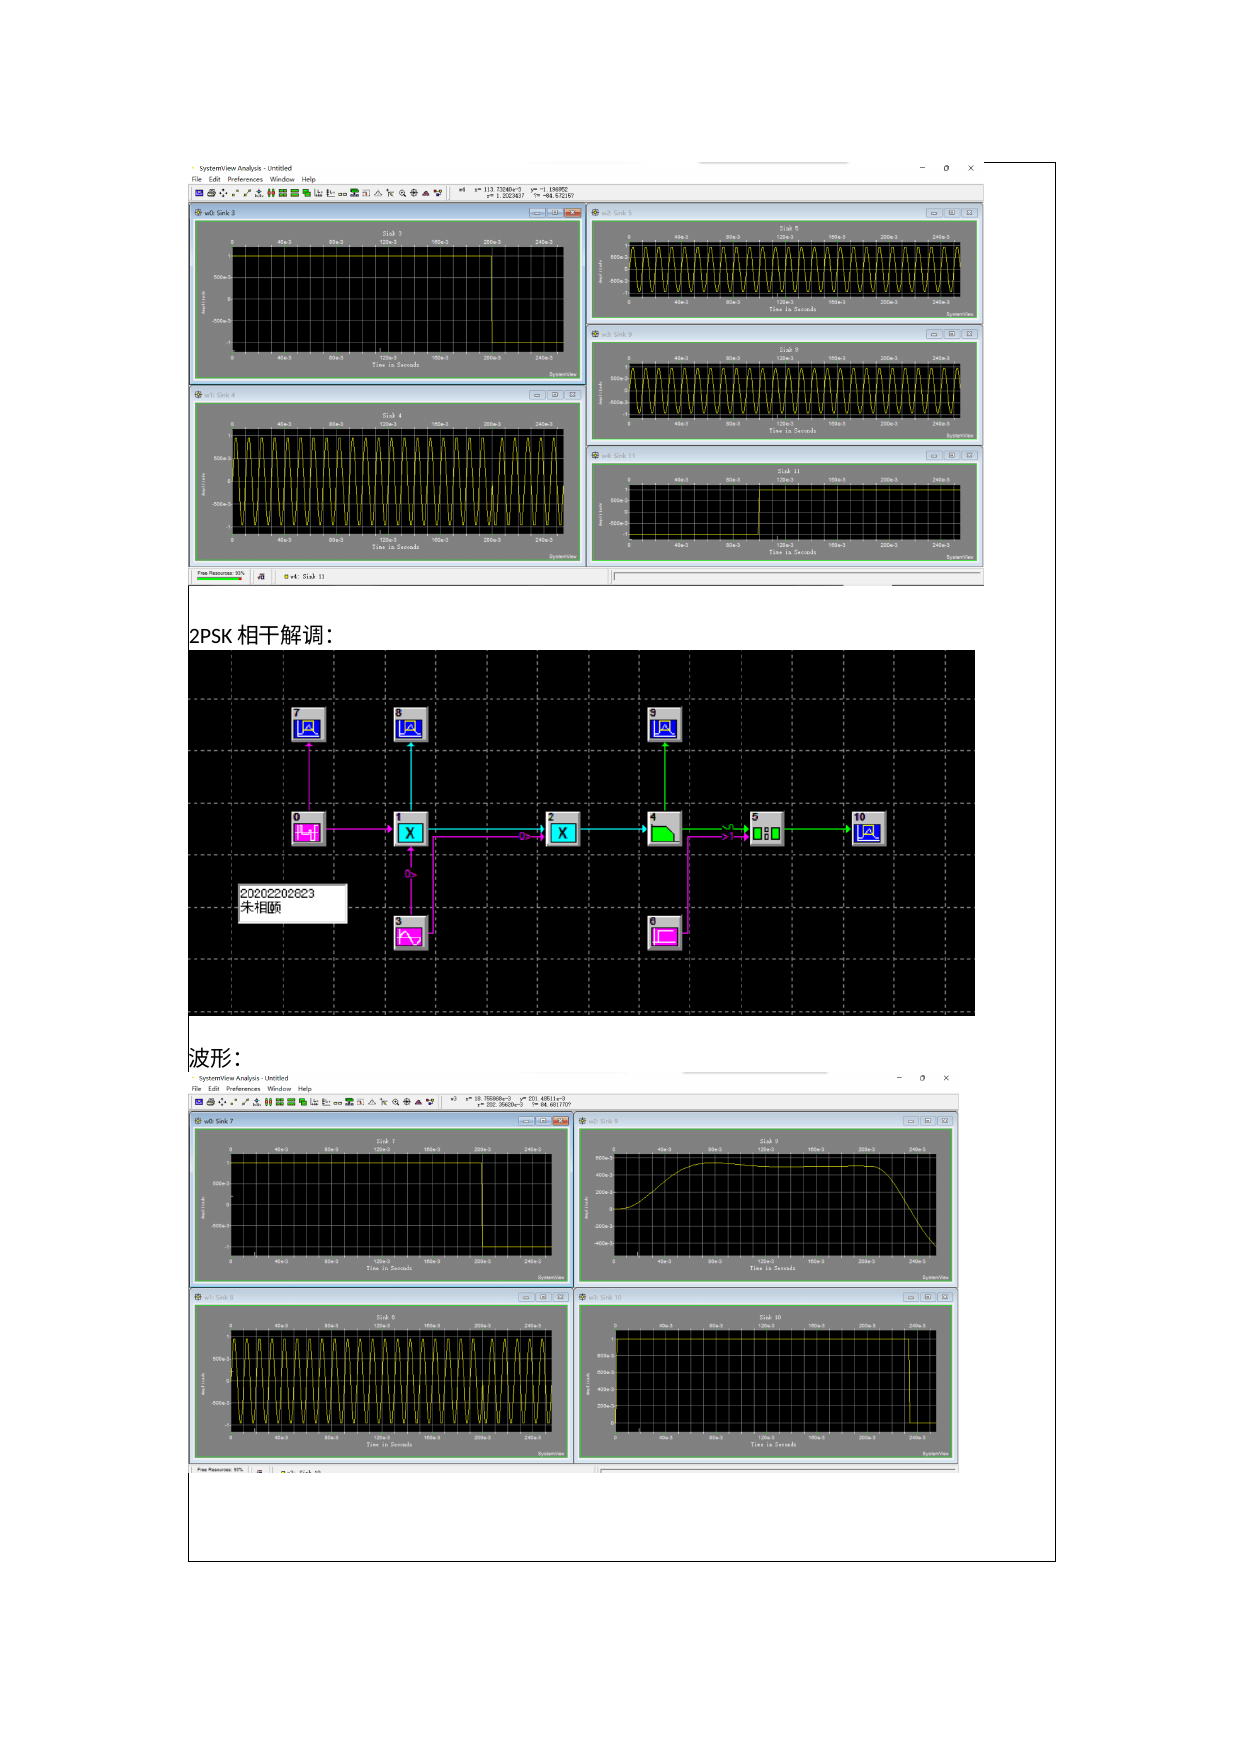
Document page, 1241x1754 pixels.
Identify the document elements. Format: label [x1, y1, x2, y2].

table_cell [189, 163, 1055, 1561]
picture [188, 650, 975, 1016]
picture [188, 162, 984, 586]
picture [188, 1072, 959, 1473]
